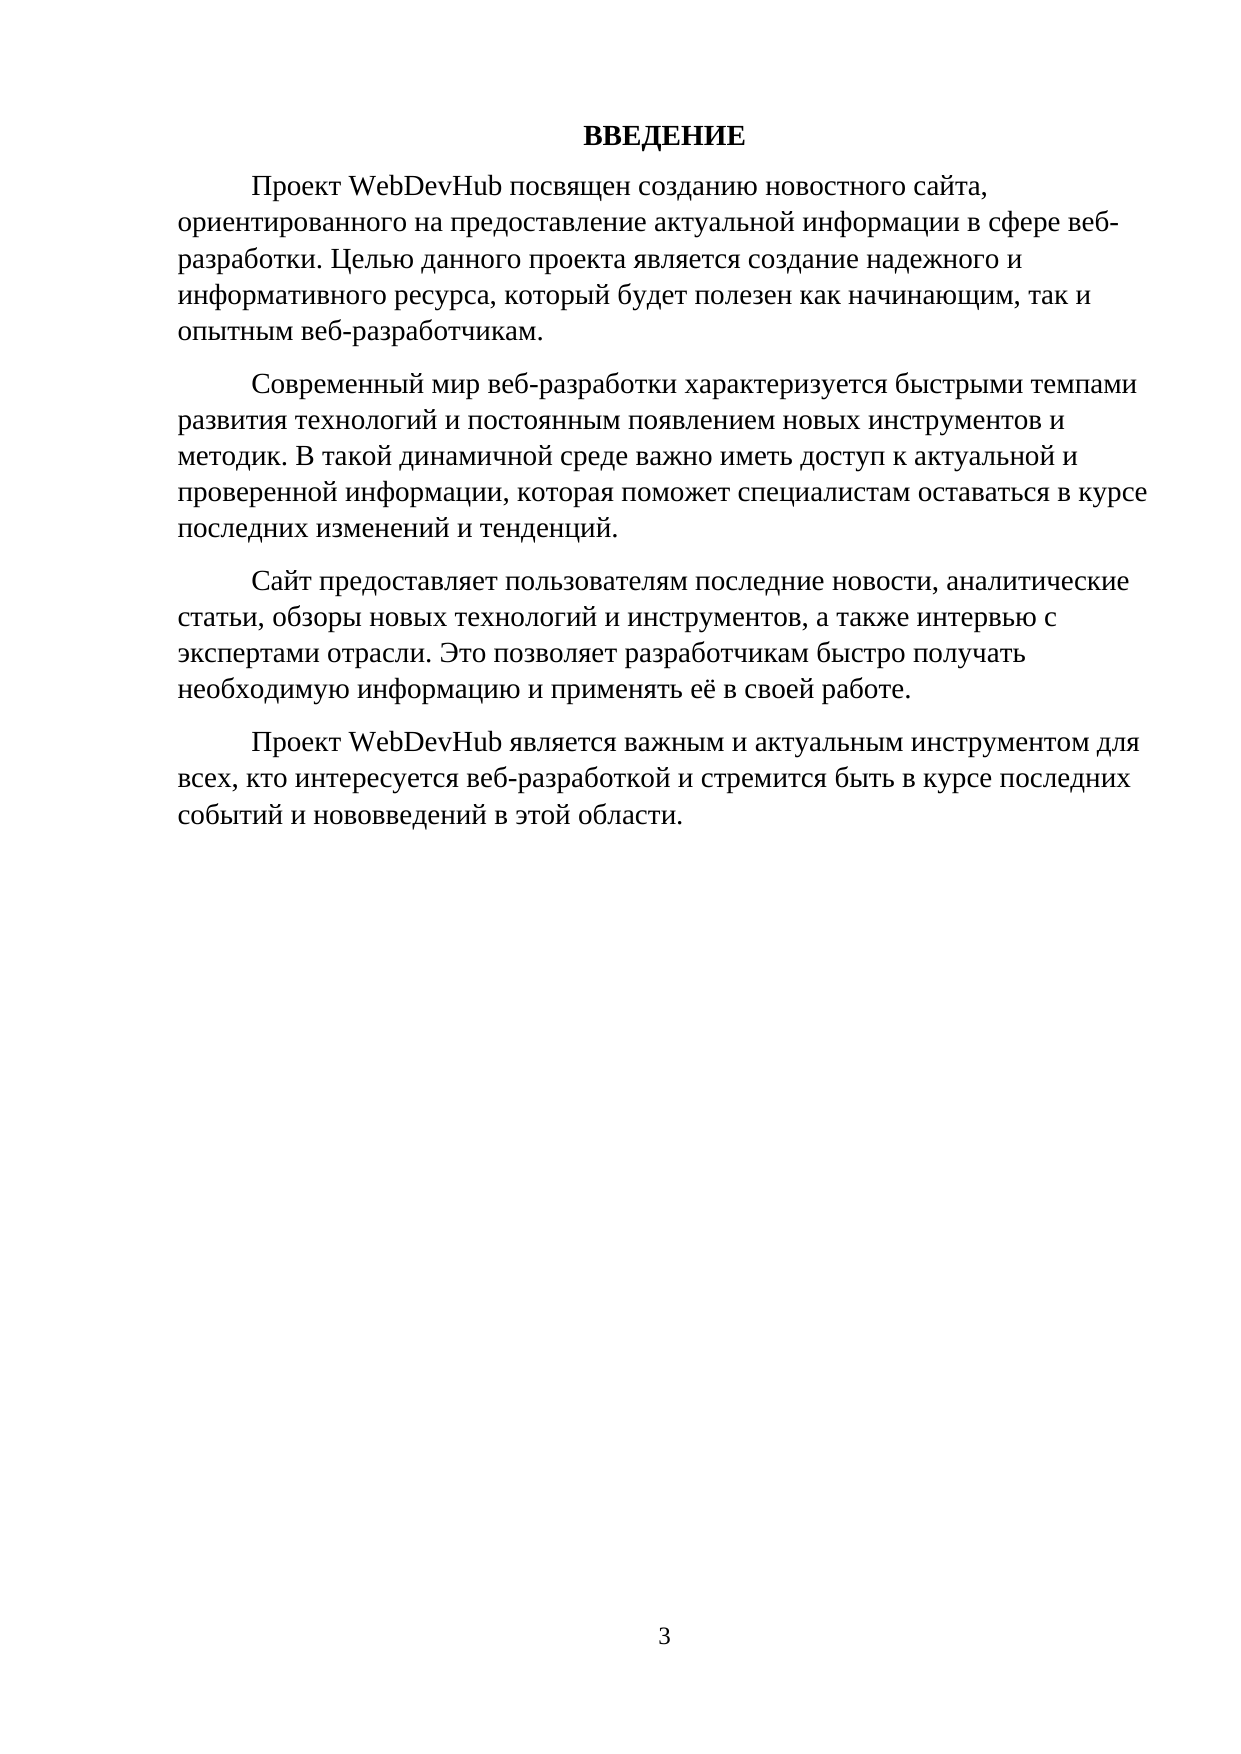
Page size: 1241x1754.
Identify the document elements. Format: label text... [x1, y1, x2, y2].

text Проект WebDevHub посвящен созданию новостного сайта, ориентированного на предоставление актуальной информации в сфере веб-разработки. Целью данного проекта является создание надежного и информативного ресурса, который будет полезен как начинающим, так и опытным веб-разработчикам. [177, 168, 1152, 347]
text Сайт предоставляет пользователям последние новости, аналитические статьи, обзоры новых технологий и инструментов, а также интервью с экспертами отрасли. Это позволяет разработчикам быстро получать необходимую информацию и применять её в своей работе. [177, 563, 1152, 705]
subtitle ВВЕДЕНИЕ [177, 118, 1152, 152]
text Современный мир веб-разработки характеризуется быстрыми темпами развития технологий и постоянным появлением новых инструментов и методик. В такой динамичной среде важно иметь доступ к актуальной и проверенной информации, которая поможет специалистам оставаться в курсе последних изменений и тенденций. [177, 366, 1152, 544]
text Проект WebDevHub является важным и актуальным инструментом для всех, кто интересуется веб-разработкой и стремится быть в курсе последних событий и нововведений в этой области. [177, 724, 1152, 830]
